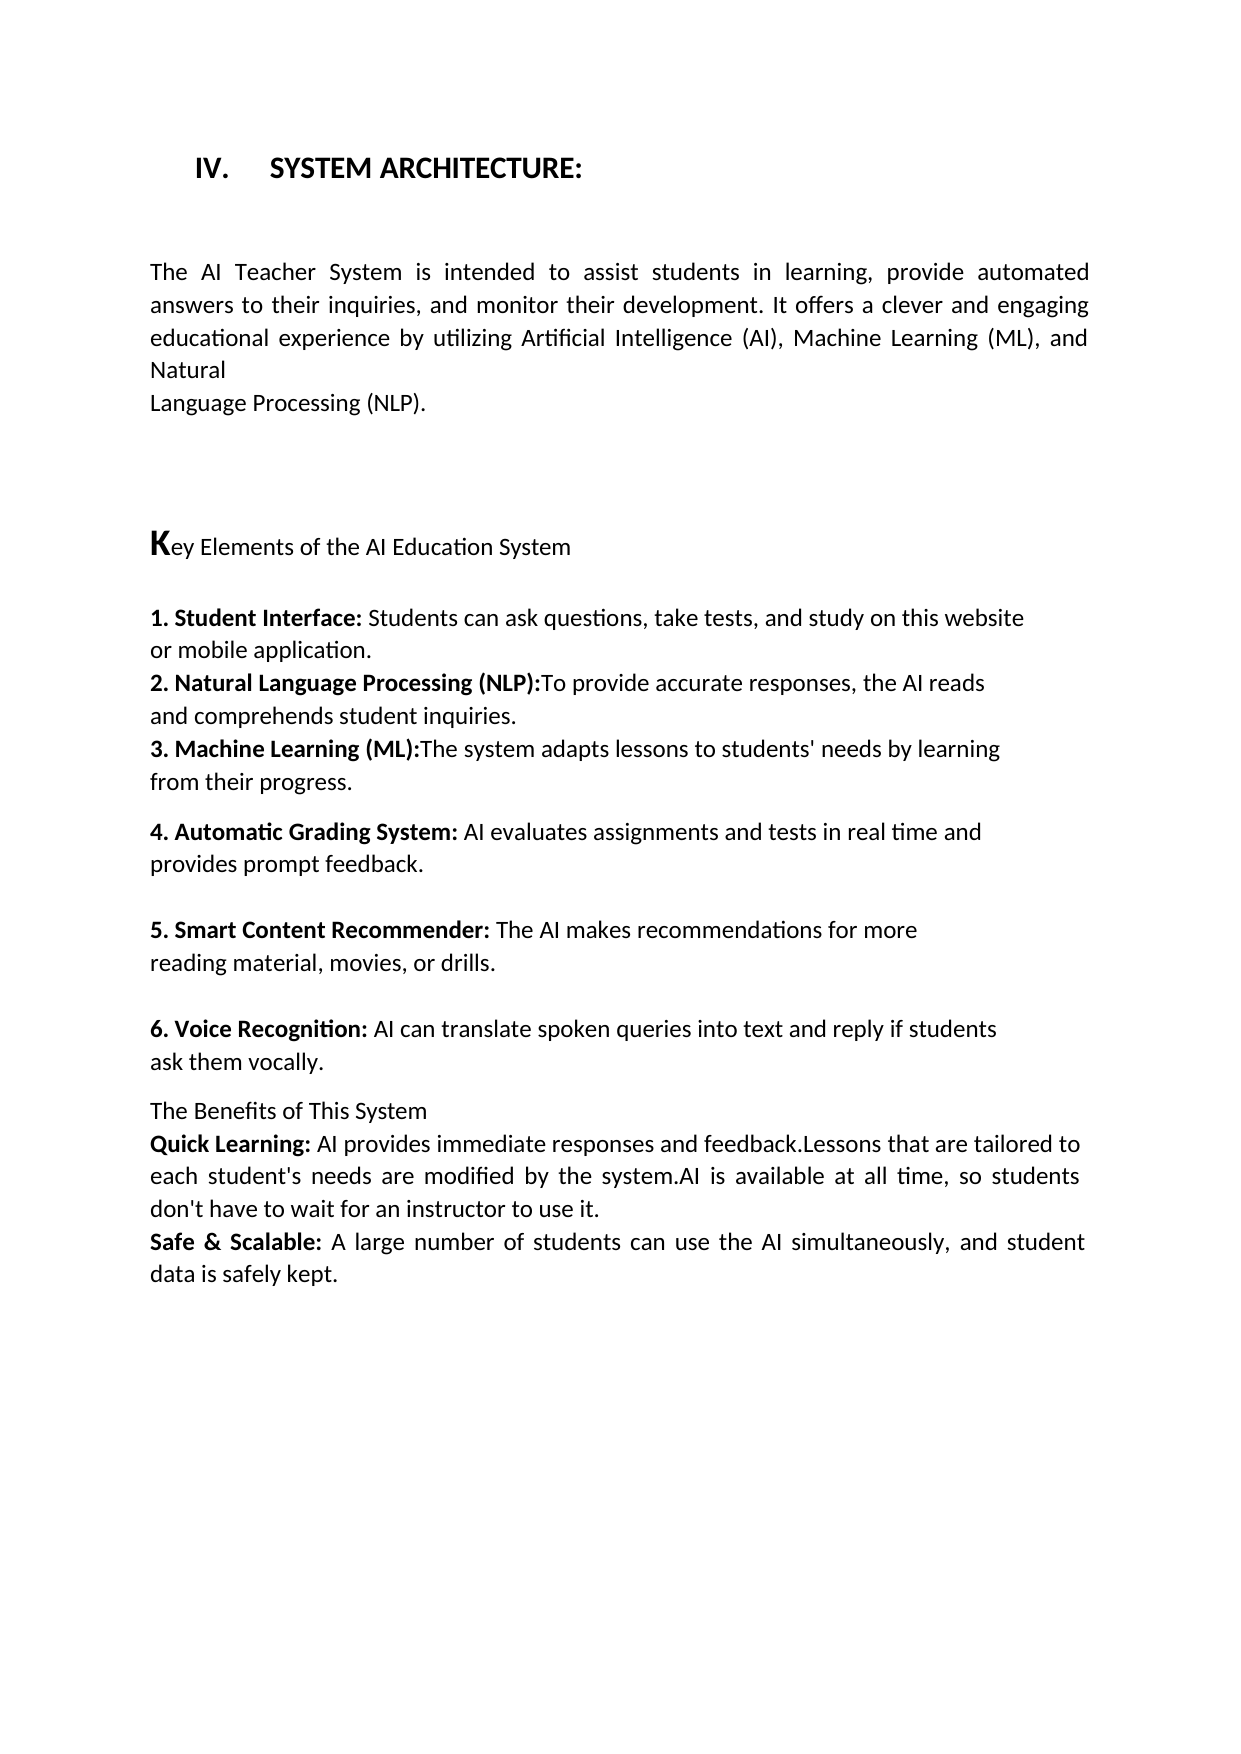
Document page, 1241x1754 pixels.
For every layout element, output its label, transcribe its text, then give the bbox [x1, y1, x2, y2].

list Machine Learning (ML):The system adapts lessons to students' needs by learning from their progress. [150, 733, 1053, 797]
text The AI Teacher System is intended to assist students in learning, provide automated answers to their inquiries, and monitor their development. It offers a clever and engaging educational experience by utilizing Artificial Intelligence (AI), Machine Learning (ML), and Natural [150, 256, 1089, 385]
list Automatic Grading System: AI evaluates assignments and tests in real time and provides prompt feedback. [150, 816, 1071, 878]
subtitle SYSTEM ARCHITECTURE: [194, 148, 1093, 186]
list Smart Content Recommender: The AI makes recommendations for more reading material, movies, or drills. [150, 914, 996, 977]
text Safe & Scalable: A large number of students can use the AI simultaneously, and student data is safely kept. [150, 1226, 1086, 1289]
list Student Interface: Students can ask questions, take tests, and study on this website or mobile application. [150, 602, 1048, 665]
text Key Elements of the AI Education System [150, 519, 1093, 565]
list Voice Recognition: AI can translate spoken queries into text and reply if students ask them vocally. [150, 1013, 1031, 1076]
list Natural Language Processing (NLP):To provide accurate responses, the AI reads and comprehends student inquiries. [150, 668, 1023, 731]
text The Benefits of This System [150, 1095, 1093, 1126]
text Quick Learning: AI provides immediate responses and feedback.Lessons that are tailored to each student's needs are modified by the system.AI is available at all time, so students don't have to wait for an instructor to use it. [150, 1128, 1081, 1223]
text Language Processing (NLP). [150, 387, 1093, 418]
